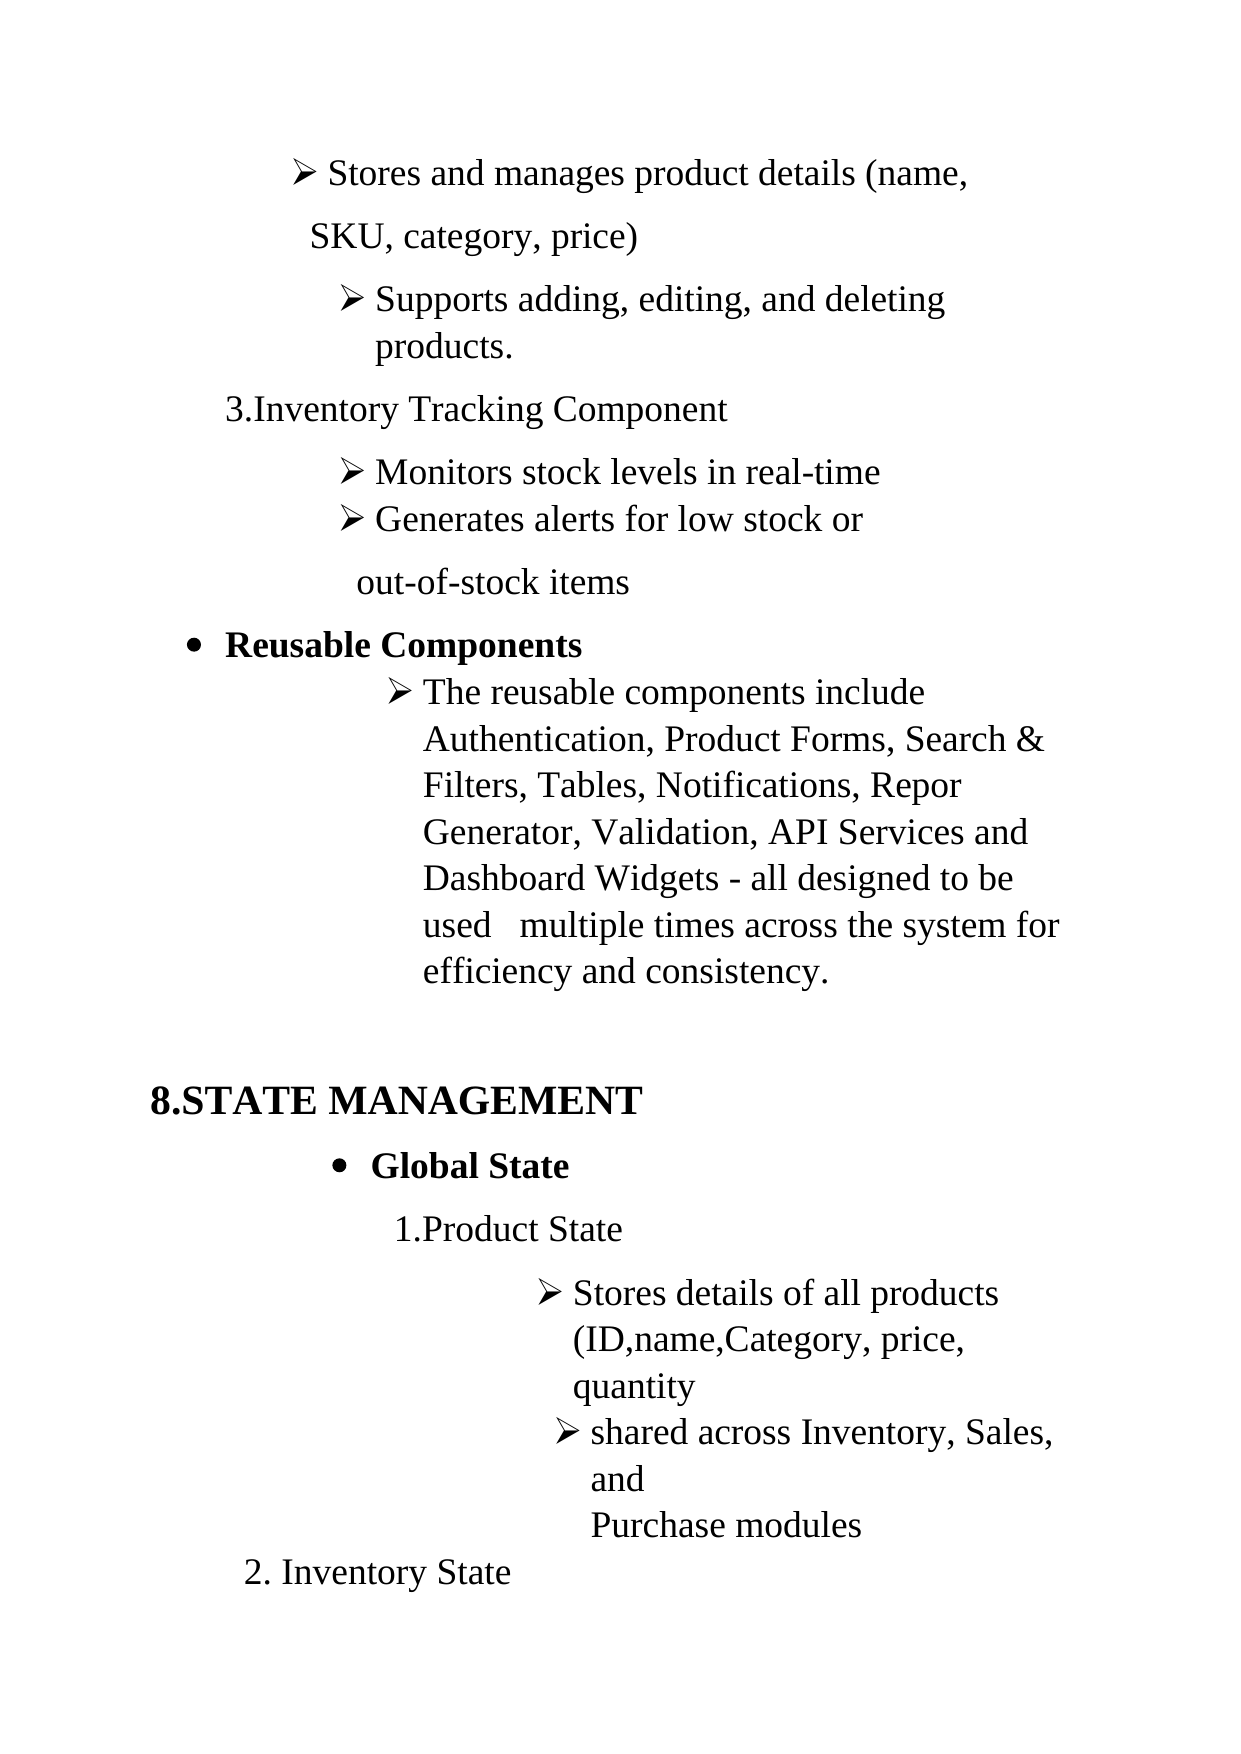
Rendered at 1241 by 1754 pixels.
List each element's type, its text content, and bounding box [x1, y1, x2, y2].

list Supports adding, editing, and deleting products. [337, 276, 1090, 366]
list shared across Inventory, Sales, and Purchase modules [553, 1410, 1090, 1546]
list Stores details of all products (ID,name,Category, price, quantity [535, 1270, 1090, 1406]
list Monitors stock levels in real-time [337, 449, 1090, 493]
text SKU, category, price) [150, 213, 1090, 256]
list 2. Inventory State [225, 1549, 1090, 1592]
list Reusable Components [187, 623, 1090, 666]
list The reusable components include Authentication, Product Forms, Search & Filters, Tables, Notifications, Repor Generator, Validation, API Services and Dashboard Widgets - all designed to be used multiple times across the system for efficiency and consistency. [385, 669, 1090, 992]
text out-of-stock items [150, 559, 1090, 602]
list Generates alerts for low stock or [337, 496, 1090, 539]
text 3.Inventory Tracking Component [150, 386, 1090, 429]
text 8.STATE MANAGEMENT [150, 1075, 1090, 1123]
text 1.Product State [150, 1207, 1090, 1250]
list Global State [333, 1143, 1090, 1187]
list Stores and manages product details (name, [290, 150, 1090, 193]
